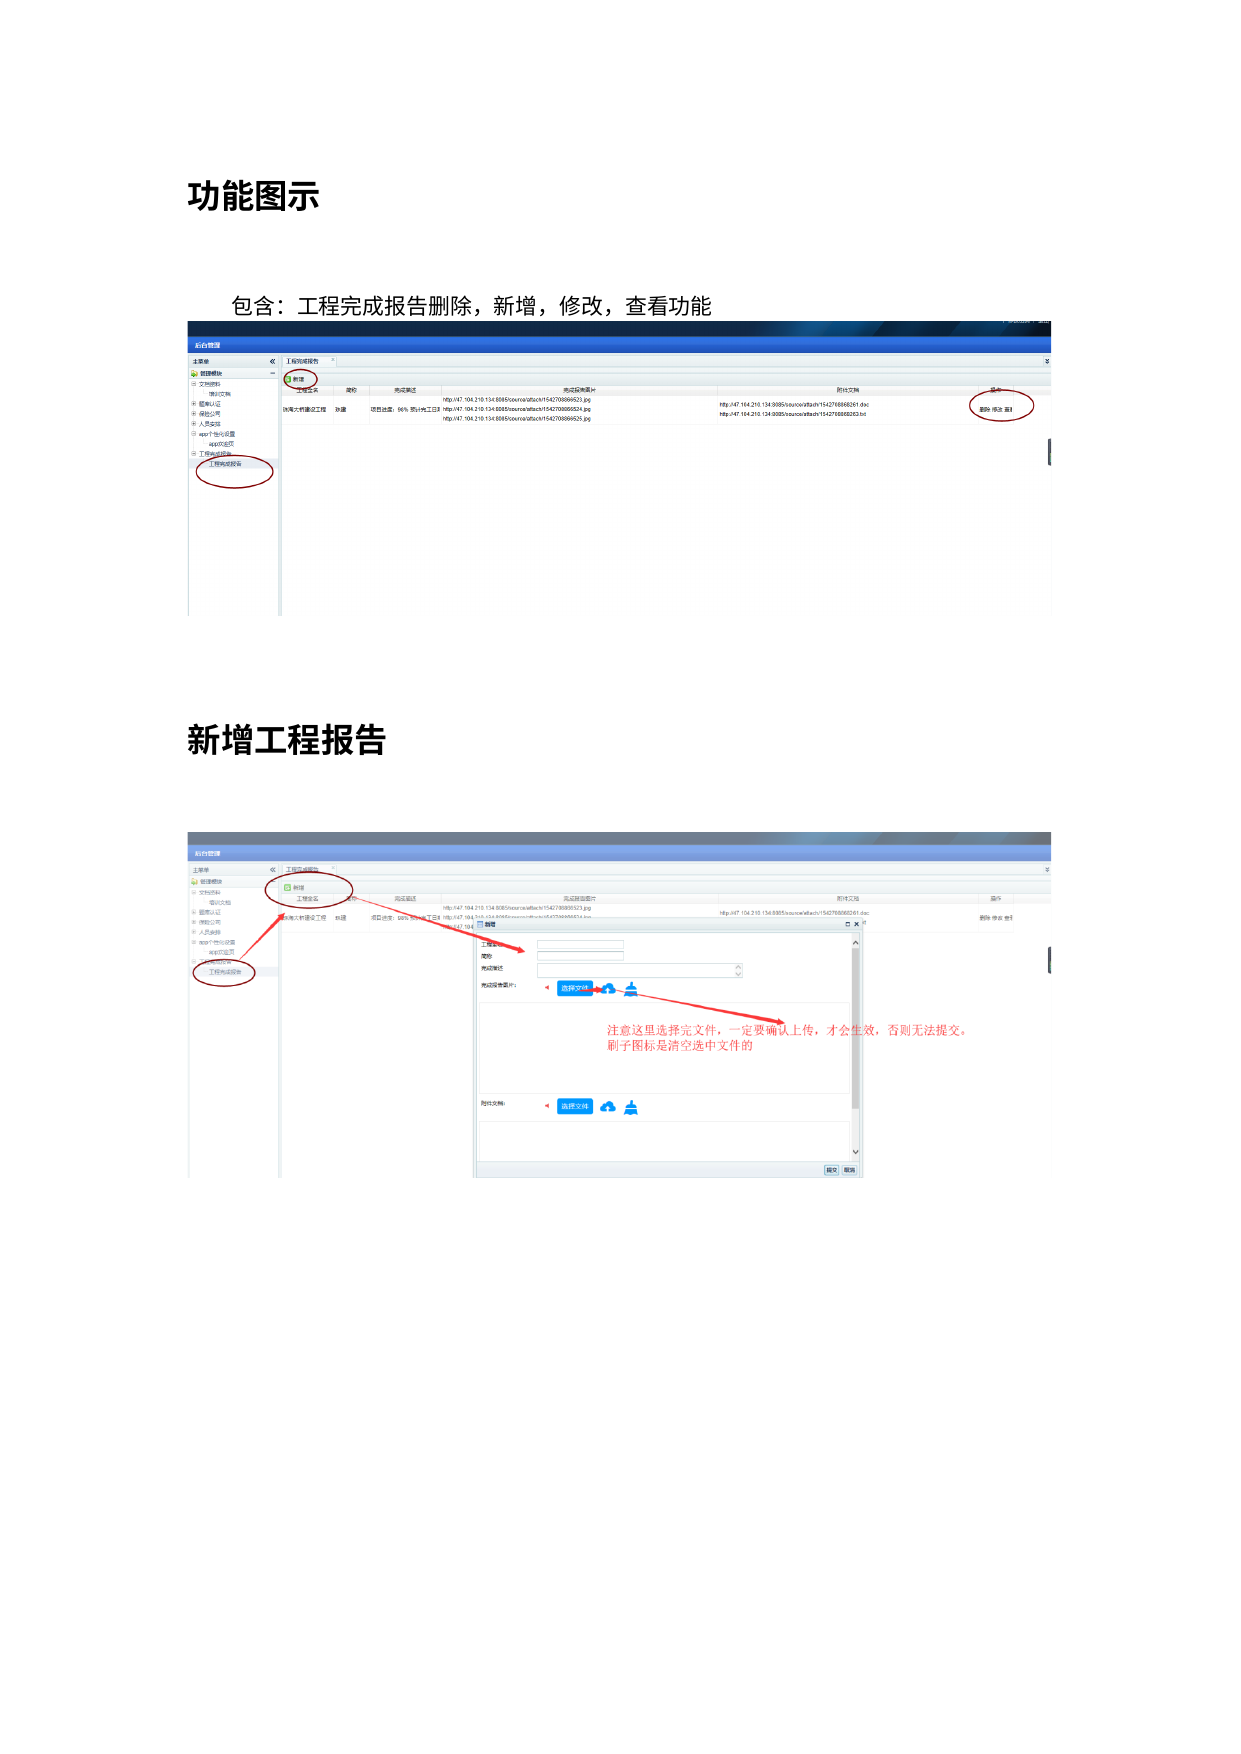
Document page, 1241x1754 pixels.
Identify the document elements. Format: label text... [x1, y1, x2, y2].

subtitle 新增工程报告 [187, 706, 1053, 771]
picture [187, 321, 1052, 616]
text 包含：工程完成报告删除，新增，修改，查看功能 [187, 289, 1053, 321]
picture [187, 832, 1052, 1178]
subtitle 功能图示 [187, 162, 1053, 227]
